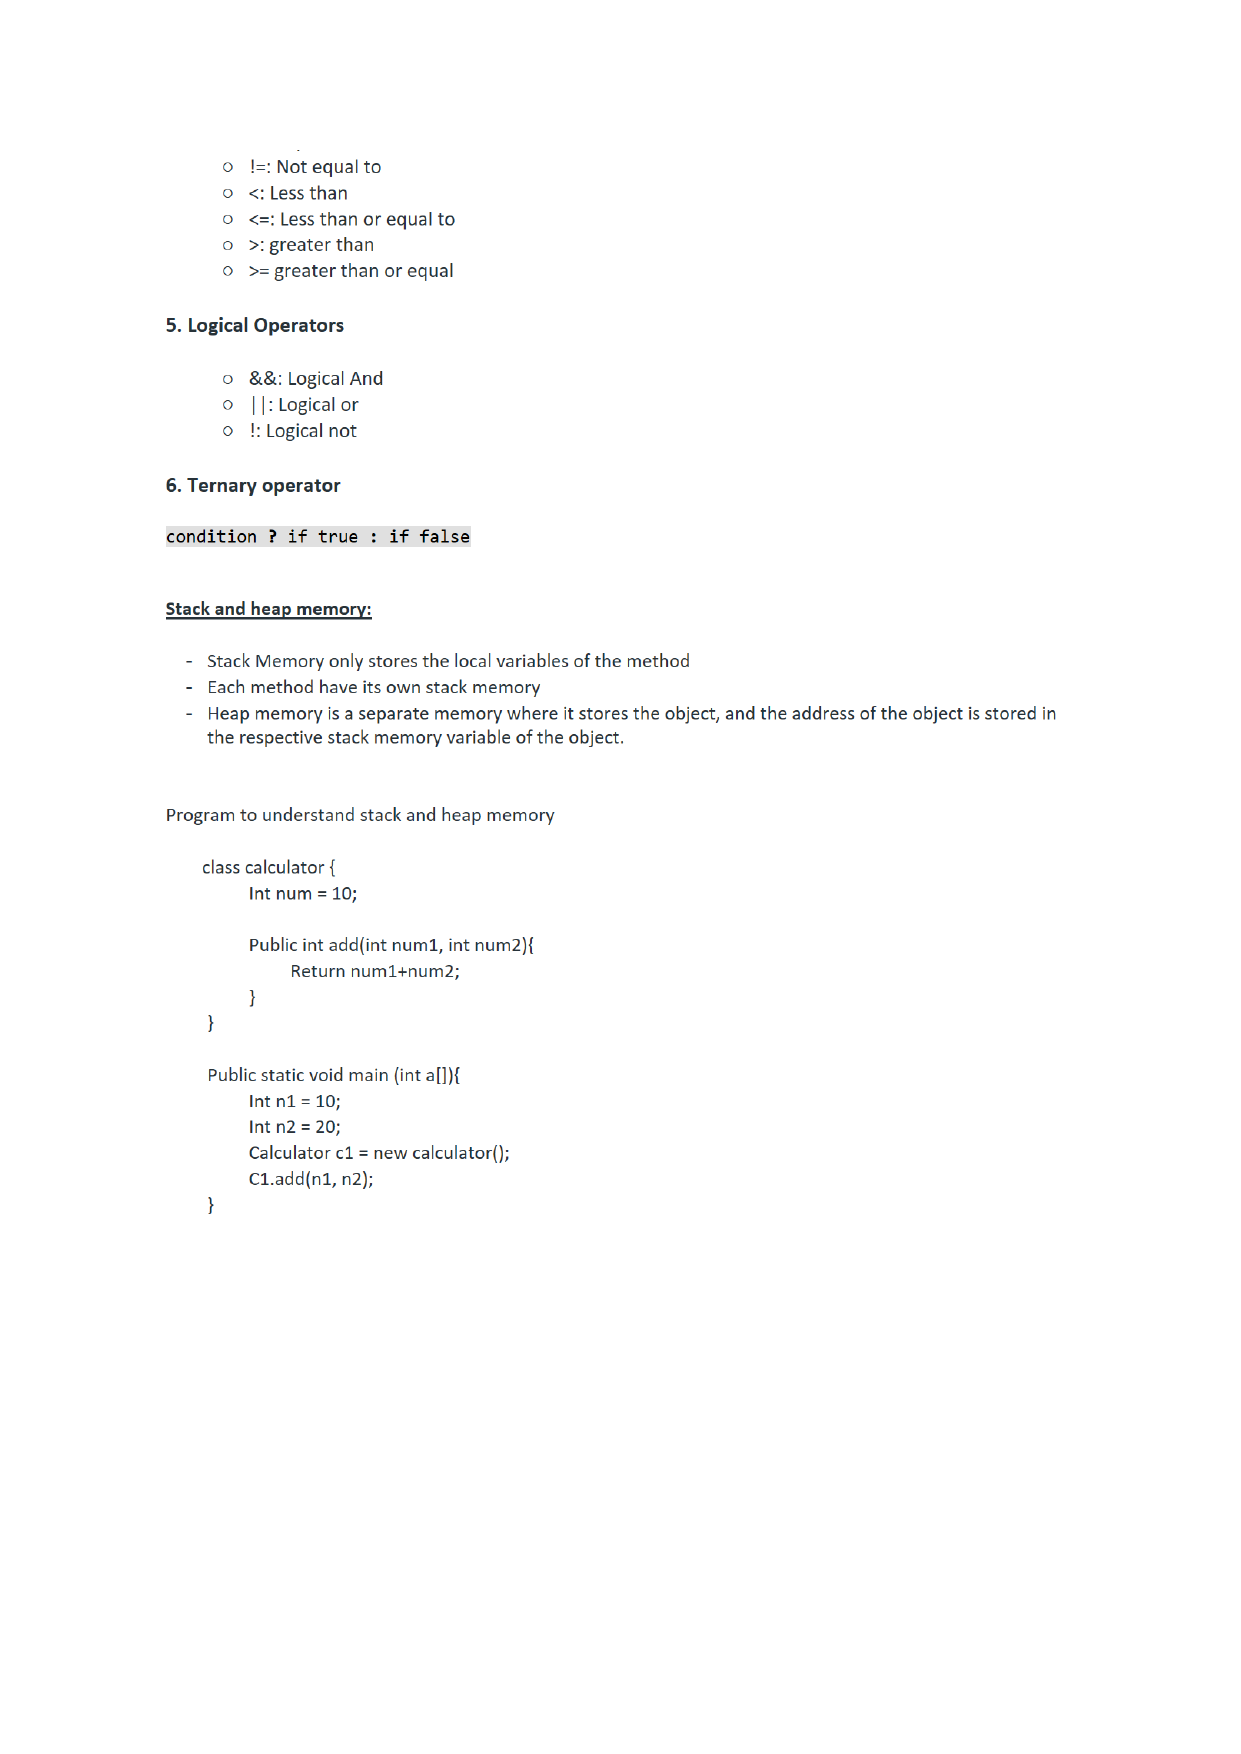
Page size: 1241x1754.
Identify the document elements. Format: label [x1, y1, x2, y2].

picture [150, 150, 1091, 1257]
